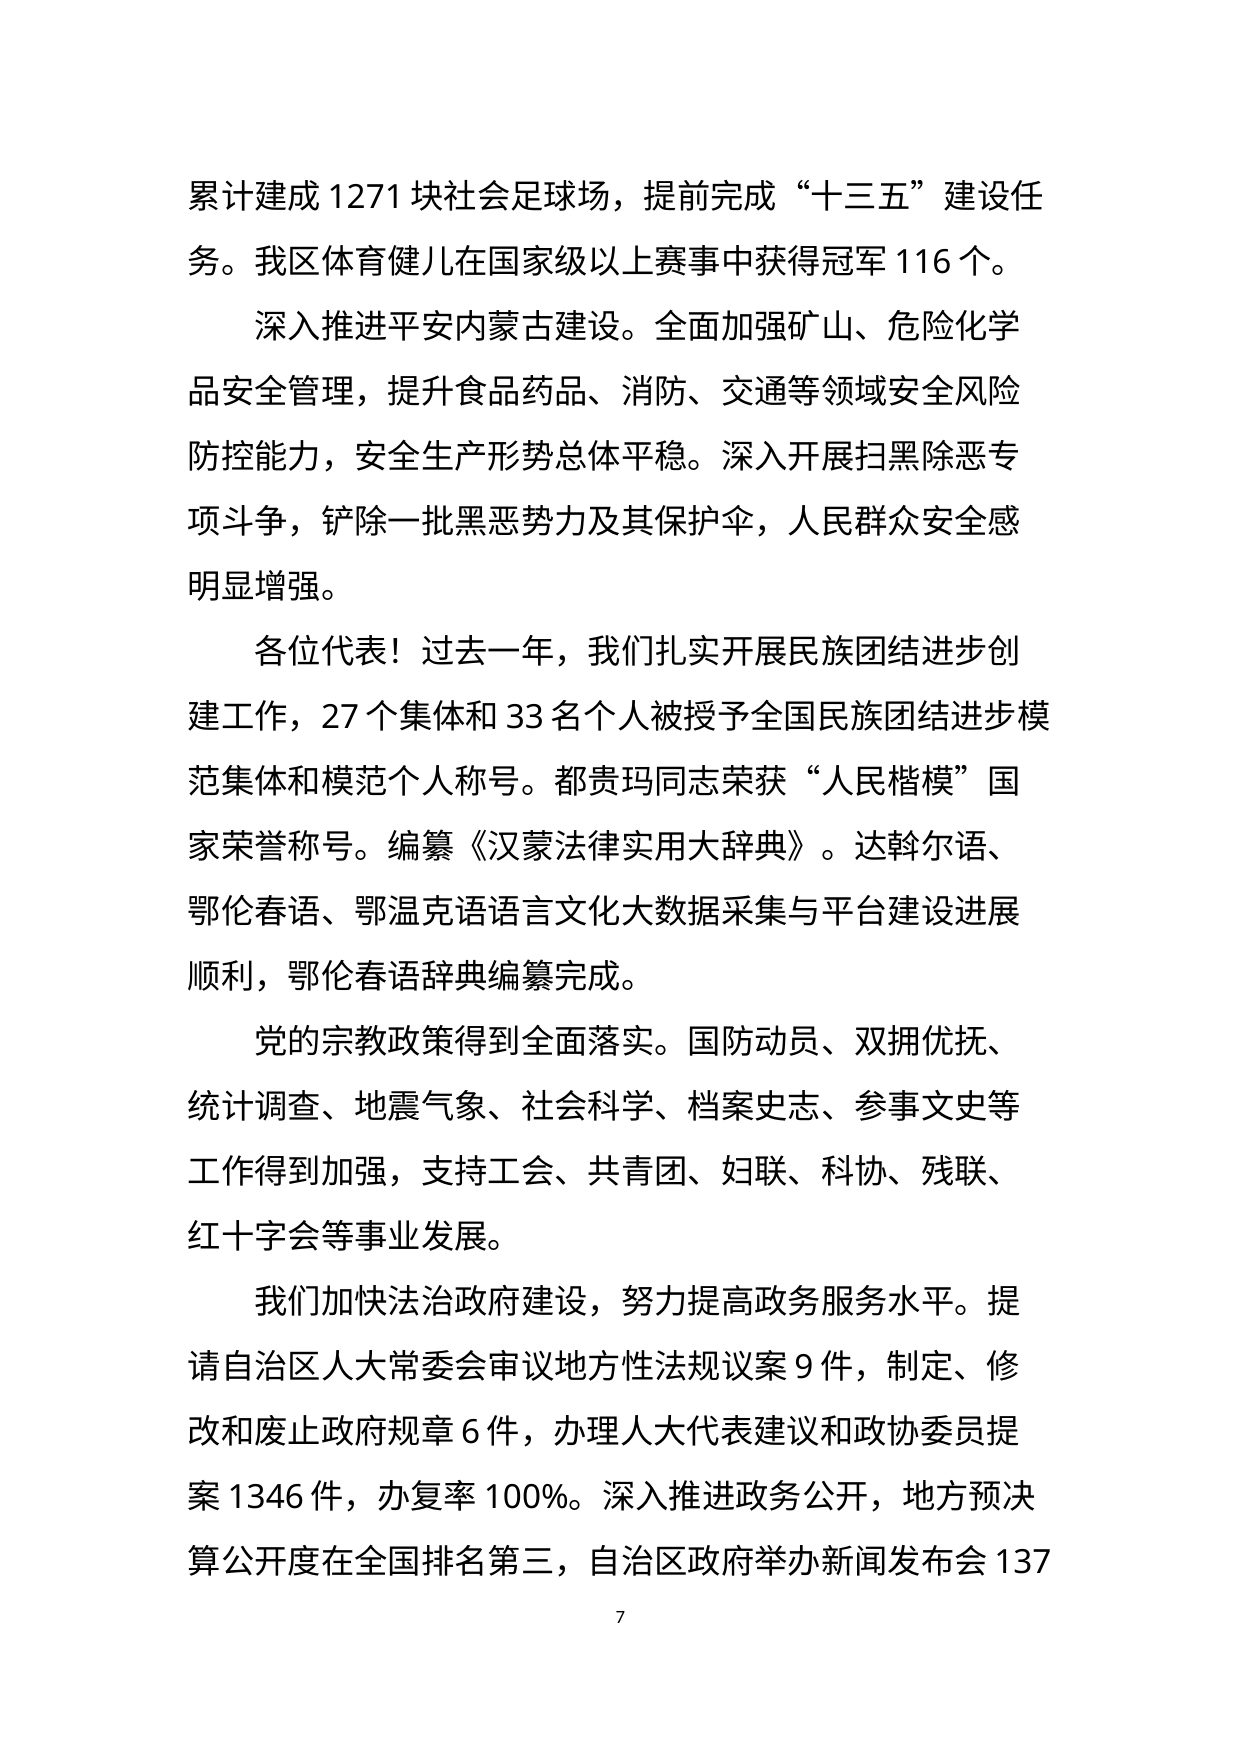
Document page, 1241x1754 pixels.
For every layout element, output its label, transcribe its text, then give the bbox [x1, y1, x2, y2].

text 深入推进平安内蒙古建设。全面加强矿山、危险化学品安全管理，提升食品药品、消防、交通等领域安全风险防控能力，安全生产形势总体平稳。深入开展扫黑除恶专项斗争，铲除一批黑恶势力及其保护伞，人民群众安全感明显增强。 [187, 292, 1053, 617]
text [187, 1267, 1053, 1592]
text 各位代表！过去一年，我们扎实开展民族团结进步创建工作，27个集体和33名个人被授予全国民族团结进步模范集体和模范个人称号。都贵玛同志荣获“人民楷模”国家荣誉称号。编纂《汉蒙法律实用大辞典》。达斡尔语、鄂伦春语、鄂温克语语言文化大数据采集与平台建设进展顺利，鄂伦春语辞典编纂完成。 [187, 617, 1053, 1007]
text 党的宗教政策得到全面落实。国防动员、双拥优抚、统计调查、地震气象、社会科学、档案史志、参事文史等工作得到加强，支持工会、共青团、妇联、科协、残联、红十字会等事业发展。 [187, 1007, 1053, 1267]
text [187, 162, 1053, 292]
